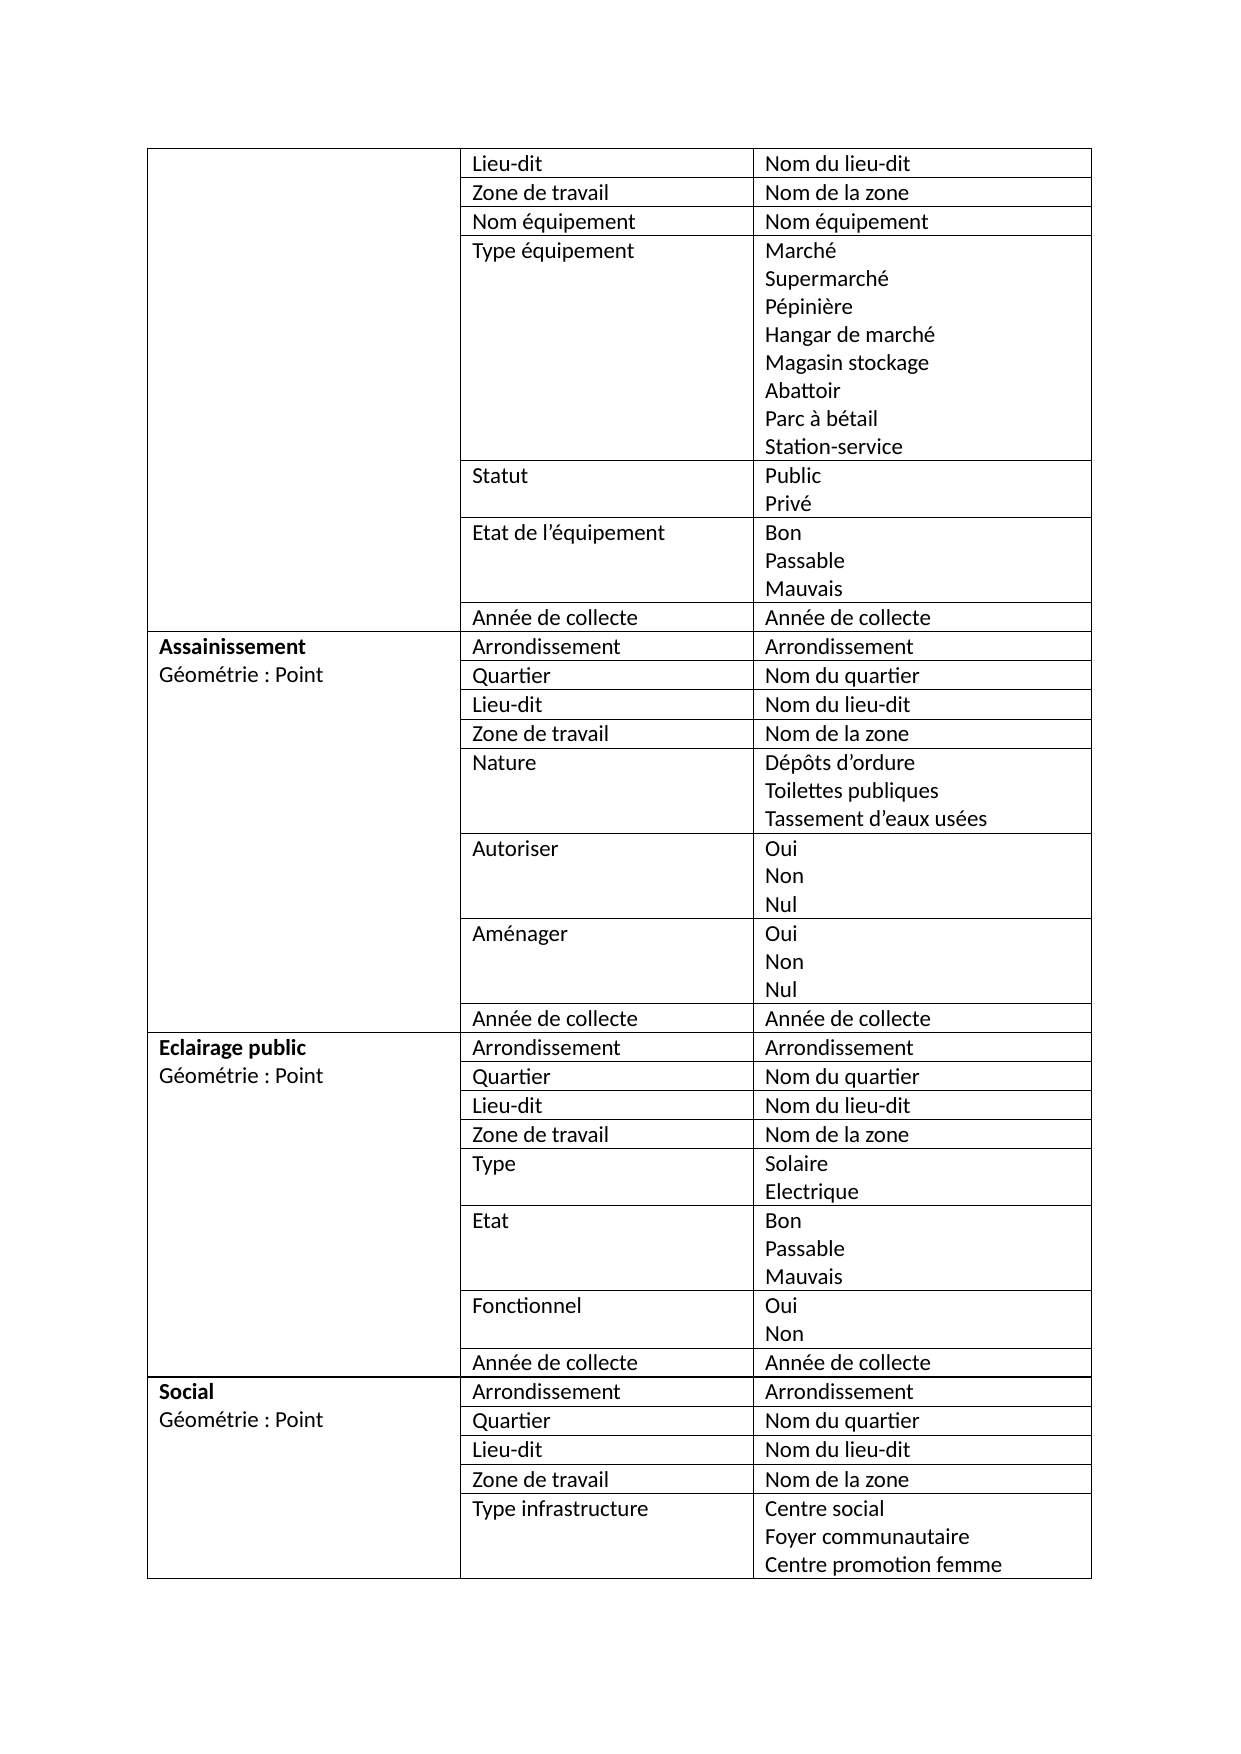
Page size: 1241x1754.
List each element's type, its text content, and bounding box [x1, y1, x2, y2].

table_cell Nature [461, 749, 753, 833]
table_cell Nom équipement [754, 207, 1091, 235]
table_cell Type [461, 1149, 753, 1205]
table_cell Nom du quartier [754, 1062, 1091, 1090]
table_cell Autoriser [461, 834, 753, 918]
table_cell Oui Non Nul [754, 919, 1091, 1003]
table_cell Nom de la zone [754, 178, 1091, 206]
table_cell Oui Non [754, 1291, 1091, 1347]
table_cell Bon Passable Mauvais [754, 1206, 1091, 1290]
table_cell Nom de la zone [754, 1465, 1091, 1493]
table_cell Année de collecte [461, 603, 753, 631]
table_cell Fonctionnel [461, 1291, 753, 1347]
table_cell Quartier [461, 661, 753, 689]
table_cell Bon Passable Mauvais [754, 518, 1091, 602]
table_cell Lieu-dit [461, 149, 753, 177]
table_cell Public Privé [754, 461, 1091, 517]
table_cell Etat [461, 1206, 753, 1290]
table_cell Zone de travail [461, 1465, 753, 1493]
table_cell Social Géométrie : Point [148, 1378, 460, 1578]
table_cell Statut [461, 461, 753, 517]
table_cell Nom du lieu-dit [754, 149, 1091, 177]
table_cell Arrondissement [754, 632, 1091, 660]
table_cell Oui Non Nul [754, 834, 1091, 918]
table_cell Nom du quartier [754, 661, 1091, 689]
table_cell Nom de la zone [754, 1120, 1091, 1148]
table_cell Année de collecte [754, 1004, 1091, 1032]
table_cell Année de collecte [461, 1349, 753, 1376]
table_cell Arrondissement [461, 632, 753, 660]
table_cell Arrondissement [461, 1033, 753, 1061]
table_cell Zone de travail [461, 178, 753, 206]
table_cell Lieu-dit [461, 1436, 753, 1464]
table_cell Type équipement [461, 236, 753, 460]
table_cell Dépôts d’ordure Toilettes publiques Tassement d’eaux usées [754, 749, 1091, 833]
table_cell Aménager [461, 919, 753, 1003]
table_cell Année de collecte [754, 1349, 1091, 1376]
table_cell Solaire Electrique [754, 1149, 1091, 1205]
table_cell Eclairage public Géométrie : Point [148, 1033, 460, 1376]
table_cell Nom du lieu-dit [754, 690, 1091, 718]
table_cell Nom du lieu-dit [754, 1436, 1091, 1464]
table_cell Arrondissement [754, 1033, 1091, 1061]
table_cell Lieu-dit [461, 690, 753, 718]
table_cell Zone de travail [461, 1120, 753, 1148]
table_cell Année de collecte [461, 1004, 753, 1032]
table_cell Zone de travail [461, 720, 753, 747]
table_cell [754, 1494, 1091, 1578]
table_cell Nom du lieu-dit [754, 1091, 1091, 1119]
table_cell Quartier [461, 1062, 753, 1090]
table_cell Assainissement Géométrie : Point [148, 632, 460, 1032]
table_cell Arrondissement [754, 1378, 1091, 1406]
table_cell Type infrastructure [461, 1494, 753, 1578]
table_cell Année de collecte [754, 603, 1091, 631]
table_cell Nom du quartier [754, 1407, 1091, 1434]
table_cell Arrondissement [461, 1378, 753, 1406]
table_cell Nom équipement [461, 207, 753, 235]
table_cell Nom de la zone [754, 720, 1091, 747]
table_cell Quartier [461, 1407, 753, 1434]
table_cell Etat de l’équipement [461, 518, 753, 602]
table_cell Marché Supermarché Pépinière Hangar de marché Magasin stockage Abattoir Parc à bétail Station-service [754, 236, 1091, 460]
table_cell Lieu-dit [461, 1091, 753, 1119]
